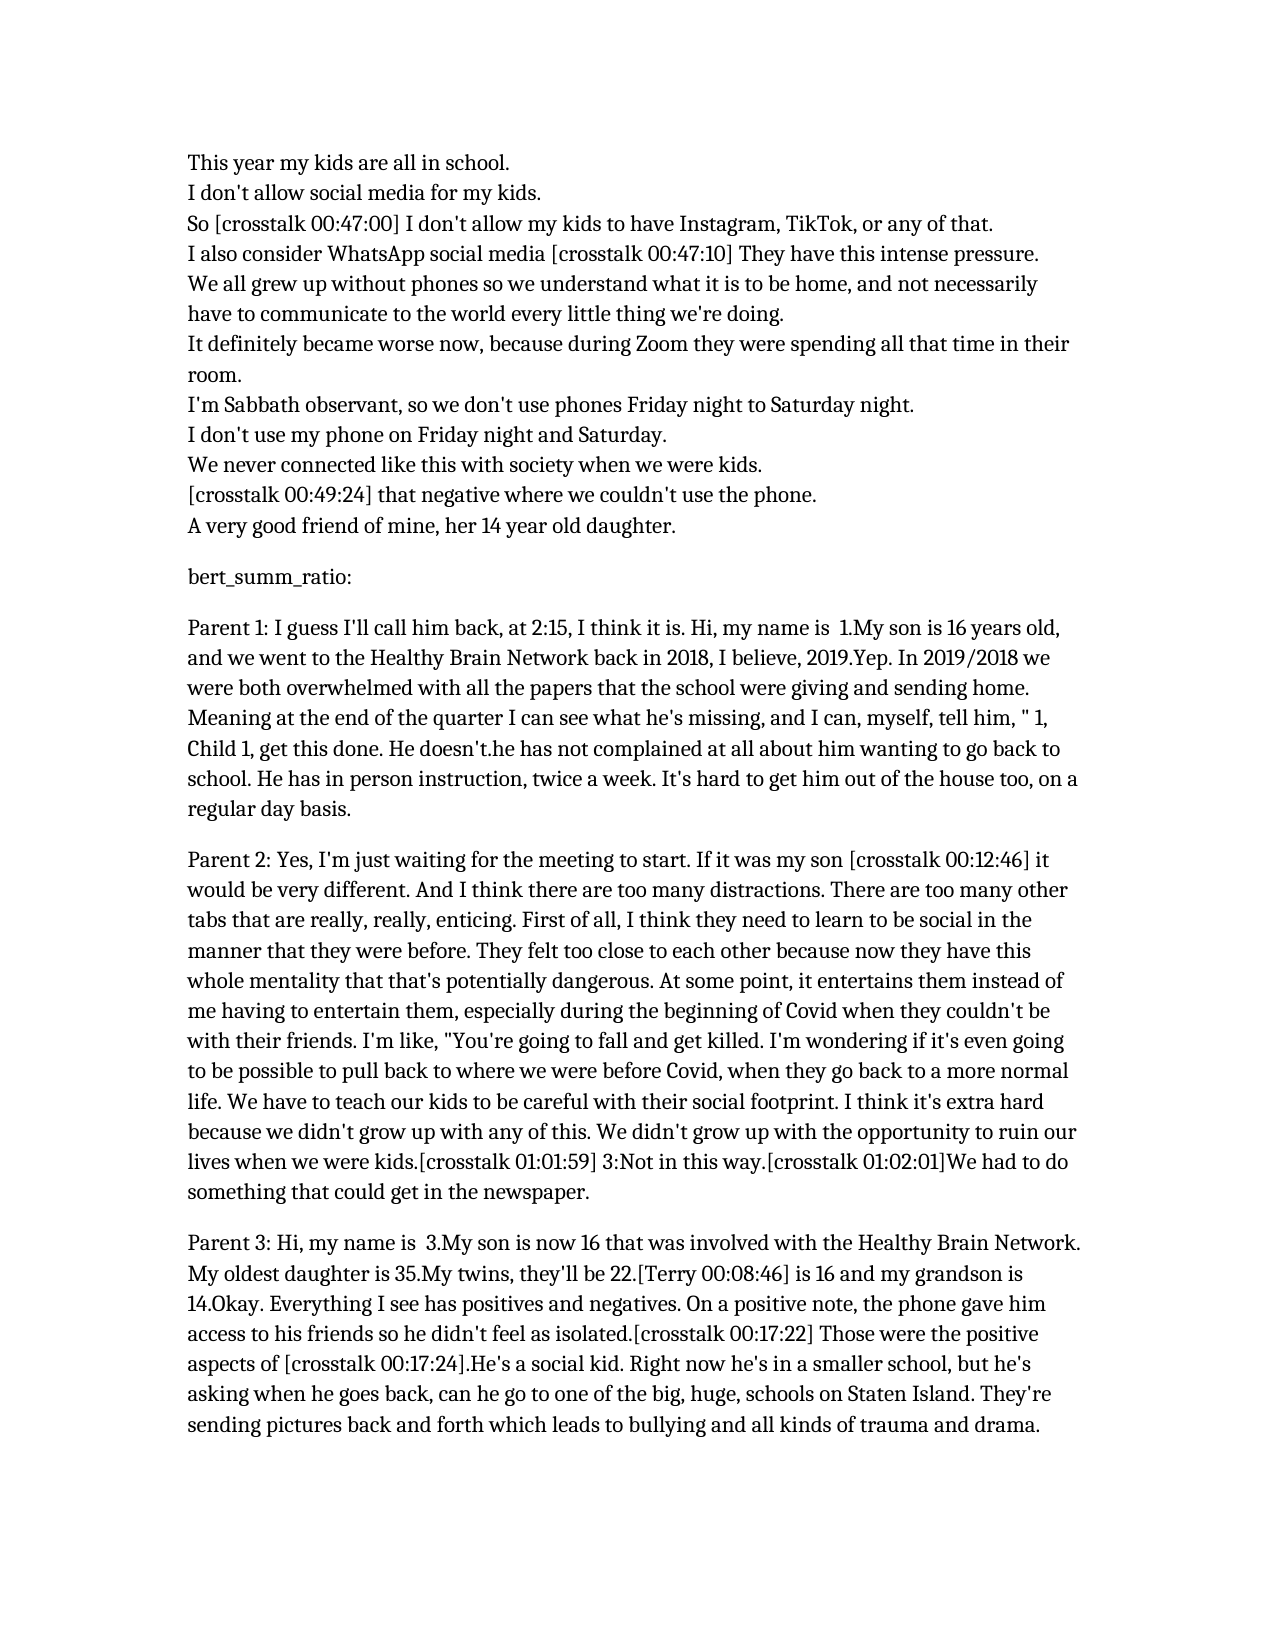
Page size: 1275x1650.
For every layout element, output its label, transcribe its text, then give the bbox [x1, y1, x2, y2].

text Parent 1: I guess I'll call him back, at 2:15, I think it is. Hi, my name is 1.My son is 16 years old, and we went to the Healthy Brain Network back in 2018, I believe, 2019.Yep. In 2019/2018 we were both overwhelmed with all the papers that the school were giving and sending home. Meaning at the end of the quarter I can see what he's missing, and I can, myself, tell him, " 1, Child 1, get this done. He doesn't.he has not complained at all about him wanting to go back to school. He has in person instruction, twice a week. It's hard to get him out of the house too, on a regular day basis. [187, 614, 1087, 822]
text Parent 3: Hi, my name is 3.My son is now 16 that was involved with the Healthy Brain Network. My oldest daughter is 35.My twins, they'll be 22.[Terry 00:08:46] is 16 and my grandson is 14.Okay. Everything I see has positives and negatives. On a positive note, the phone gave him access to his friends so he didn't feel as isolated.[crosstalk 00:17:22] Those were the positive aspects of [crosstalk 00:17:24].He's a social kid. Right now he's in a smaller school, but he's asking when he goes back, can he go to one of the big, huge, schools on Staten Island. They're sending pictures back and forth which leads to bullying and all kinds of trauma and drama. [187, 1230, 1087, 1438]
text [187, 150, 1087, 539]
text bert_summ_ratio: [187, 563, 1087, 590]
text Parent 2: Yes, I'm just waiting for the meeting to start. If it was my son [crosstalk 00:12:46] it would be very different. And I think there are too many distractions. There are too many other tabs that are really, really, enticing. First of all, I think they need to learn to be social in the manner that they were before. They felt too close to each other because now they have this whole mentality that that's potentially dangerous. At some point, it entertains them instead of me having to entertain them, especially during the beginning of Covid when they couldn't be with their friends. I'm like, "You're going to fall and get killed. I'm wondering if it's even going to be possible to pull back to where we were before Covid, when they go back to a more normal life. We have to teach our kids to be careful with their social footprint. I think it's extra hard because we didn't grow up with any of this. We didn't grow up with the opportunity to ruin our lives when we were kids.[crosstalk 01:01:59] 3:Not in this way.[crosstalk 01:02:01]We had to do something that could get in the newspaper. [187, 847, 1087, 1206]
